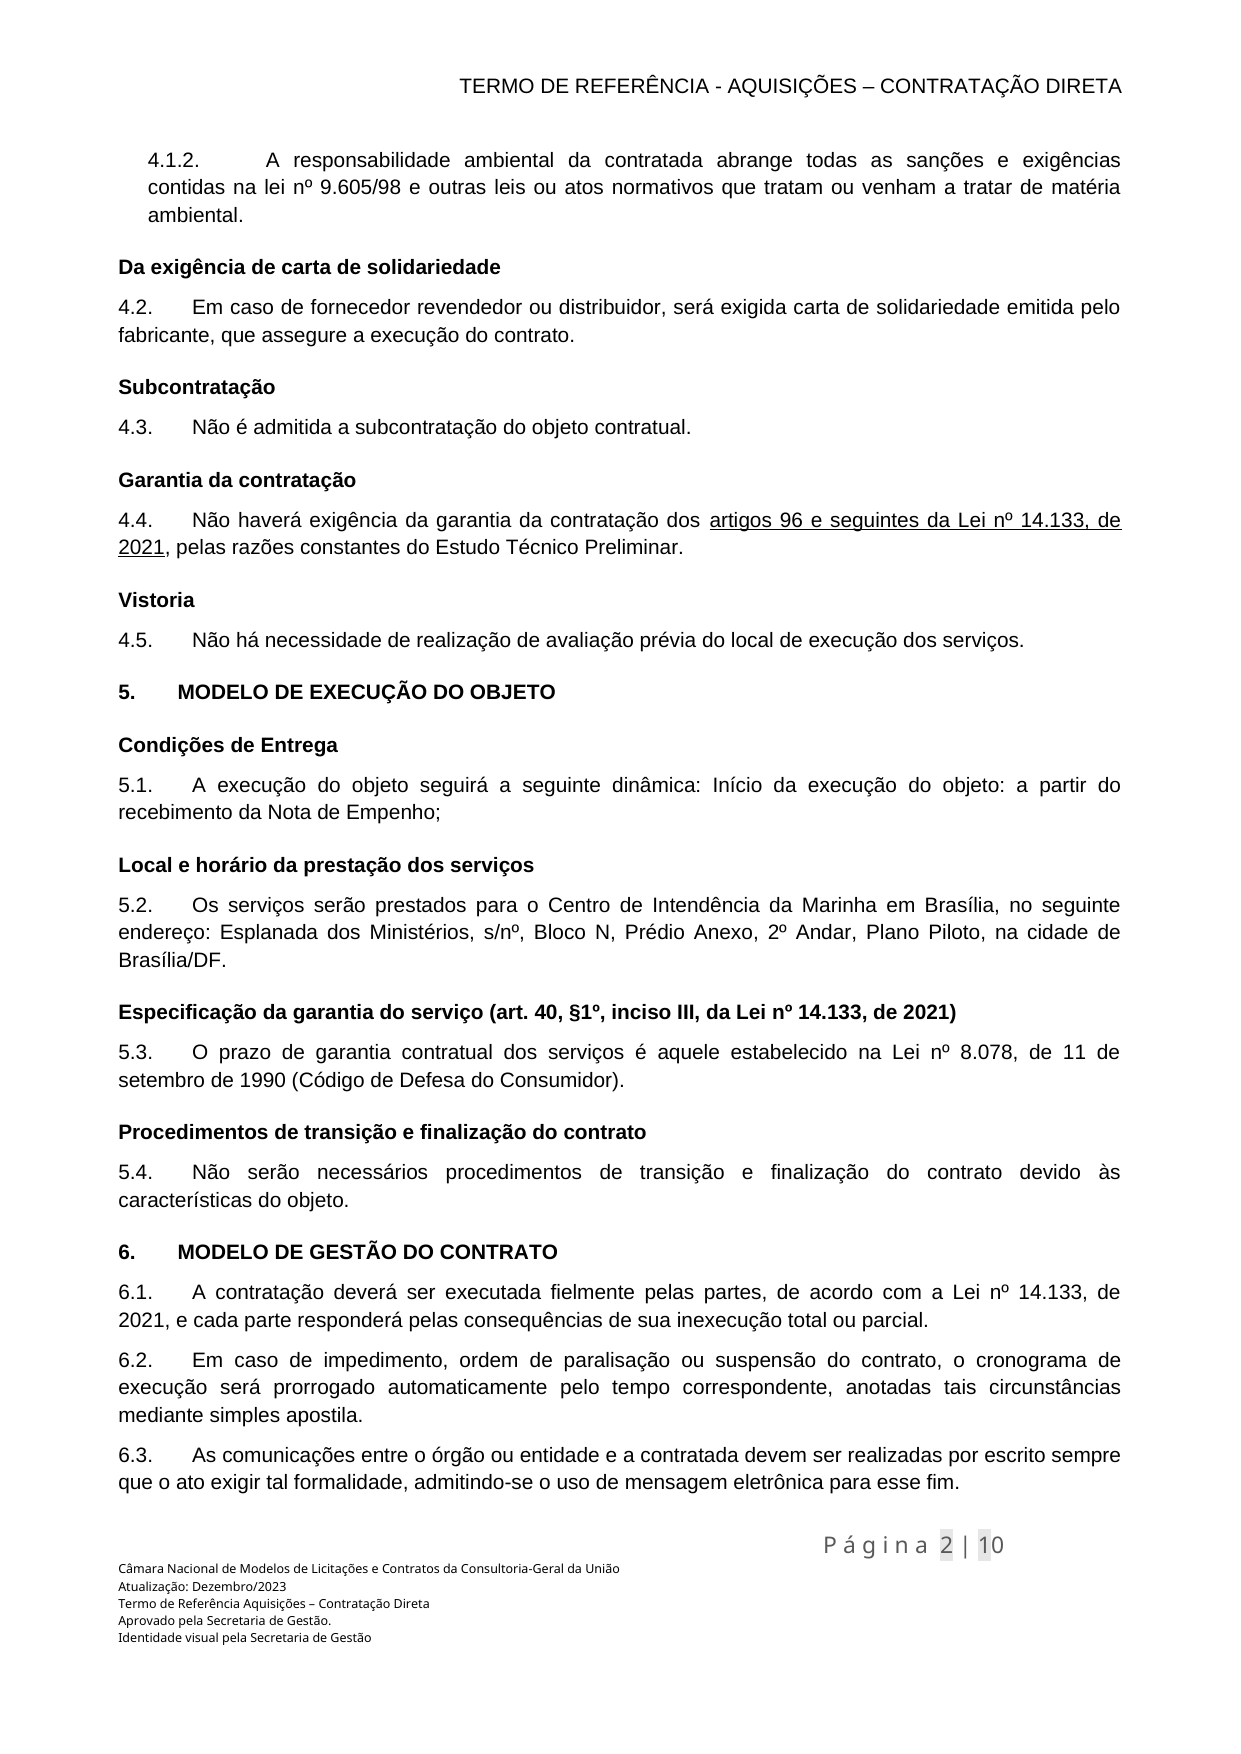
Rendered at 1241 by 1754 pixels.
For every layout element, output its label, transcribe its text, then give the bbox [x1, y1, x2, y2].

list Não serão necessários procedimentos de transição e finalização do contrato devido às características do objeto. [118, 1160, 1122, 1212]
list O prazo de garantia contratual dos serviços é aquele estabelecido na Lei nº 8.078, de 11 de setembro de 1990 (Código de Defesa do Consumidor). [118, 1040, 1122, 1092]
list A execução do objeto seguirá a seguinte dinâmica: Início da execução do objeto: a partir do recebimento da Nota de Empenho; [118, 773, 1122, 824]
text Especificação da garantia do serviço (art. 40, §1º, inciso III, da Lei nº 14.133, de 2021) [118, 1000, 1122, 1024]
list Não é admitida a subcontratação do objeto contratual. [118, 415, 1122, 439]
list Não haverá exigência da garantia da contratação dos artigos 96 e seguintes da Lei nº 14.133, de 2021, pelas razões constantes do Estudo Técnico Preliminar. [118, 508, 1122, 559]
list Não há necessidade de realização de avaliação prévia do local de execução dos serviços. [118, 628, 1122, 652]
list A contratação deverá ser executada fielmente pelas partes, de acordo com a Lei nº 14.133, de 2021, e cada parte responderá pelas consequências de sua inexecução total ou parcial. [118, 1280, 1122, 1332]
list MODELO DE EXECUÇÃO DO OBJETO [118, 680, 1122, 704]
text Subcontratação [118, 375, 1122, 399]
text Da exigência de carta de solidariedade [118, 255, 1122, 279]
list Os serviços serão prestados para o Centro de Intendência da Marinha em Brasília, no seguinte endereço: Esplanada dos Ministérios, s/nº, Bloco N, Prédio Anexo, 2º Andar, Plano Piloto, na cidade de Brasília/DF. [118, 893, 1122, 972]
text Local e horário da prestação dos serviços [118, 853, 1122, 877]
list Em caso de fornecedor revendedor ou distribuidor, será exigida carta de solidariedade emitida pelo fabricante, que assegure a execução do contrato. [118, 295, 1122, 347]
text Vistoria [118, 588, 1122, 612]
list As comunicações entre o órgão ou entidade e a contratada devem ser realizadas por escrito sempre que o ato exigir tal formalidade, admitindo-se o uso de mensagem eletrônica para esse fim. [118, 1443, 1122, 1494]
text Condições de Entrega [118, 733, 1122, 757]
text Procedimentos de transição e finalização do contrato [118, 1120, 1122, 1144]
text Garantia da contratação [118, 468, 1122, 492]
list MODELO DE GESTÃO DO CONTRATO [118, 1240, 1122, 1264]
list Em caso de impedimento, ordem de paralisação ou suspensão do contrato, o cronograma de execução será prorrogado automaticamente pelo tempo correspondente, anotadas tais circunstâncias mediante simples apostila. [118, 1348, 1122, 1427]
